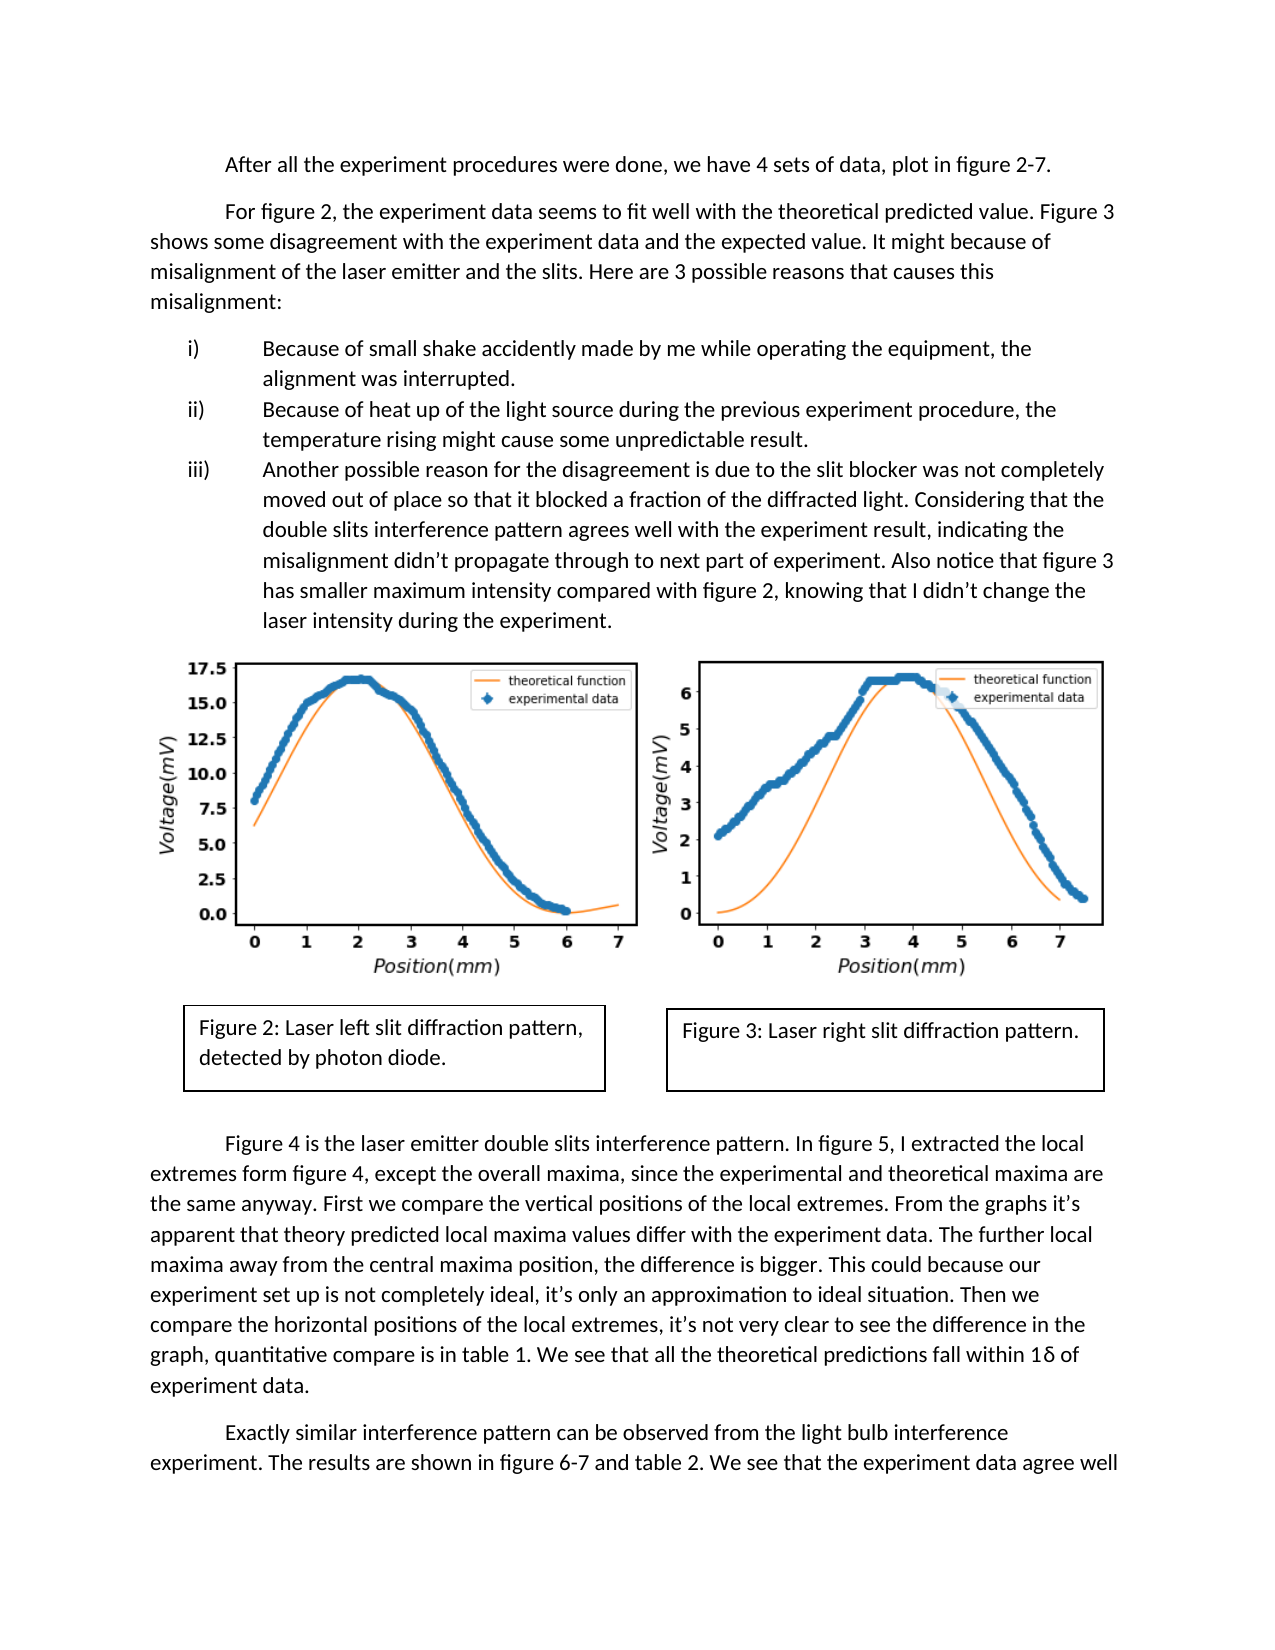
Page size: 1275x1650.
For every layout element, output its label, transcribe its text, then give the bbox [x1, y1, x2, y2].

text After all the experiment procedures were done, we have 4 sets of data, plot in figure 2-7. [150, 150, 1125, 178]
list Another possible reason for the disagreement is due to the slit blocker was not completely moved out of place so that it blocked a fraction of the diffracted light. Considering that the double slits interference pattern agrees well with the experiment result, indicating the misalignment didn’t propagate through to next part of experiment. Also notice that figure 3 has smaller maximum intensity compared with figure 2, knowing that I didn’t change the laser intensity during the experiment. [187, 455, 1125, 634]
text Figure 4 is the laser emitter double slits interference pattern. In figure 5, I extracted the local extremes form figure 4, except the overall maxima, since the experimental and theoretical maxima are the same anyway. First we compare the vertical positions of the local extremes. From the graphs it’s apparent that theory predicted local maxima values differ with the experiment data. The further local maxima away from the central maxima position, the difference is bigger. This could because our experiment set up is not completely ideal, it’s only an approximation to ideal situation. Then we compare the horizontal positions of the local extremes, it’s not very clear to see the difference in the graph, quantitative compare is in table 1. We see that all the theoretical predictions fall within 1δ of experiment data. [150, 1050, 1125, 1399]
picture [150, 653, 1110, 985]
list Because of small shake accidently made by me while operating the equipment, the alignment was interrupted. [187, 334, 1125, 393]
text For figure 2, the experiment data seems to fit well with the theoretical predicted value. Figure 3 shows some disagreement with the experiment data and the expected value. It might because of misalignment of the laser emitter and the slits. Here are 3 possible reasons that causes this misalignment: [150, 197, 1125, 316]
list Because of heat up of the light source during the previous experiment procedure, the temperature rising might cause some unpredictable result. [187, 395, 1125, 453]
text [150, 1418, 1125, 1476]
